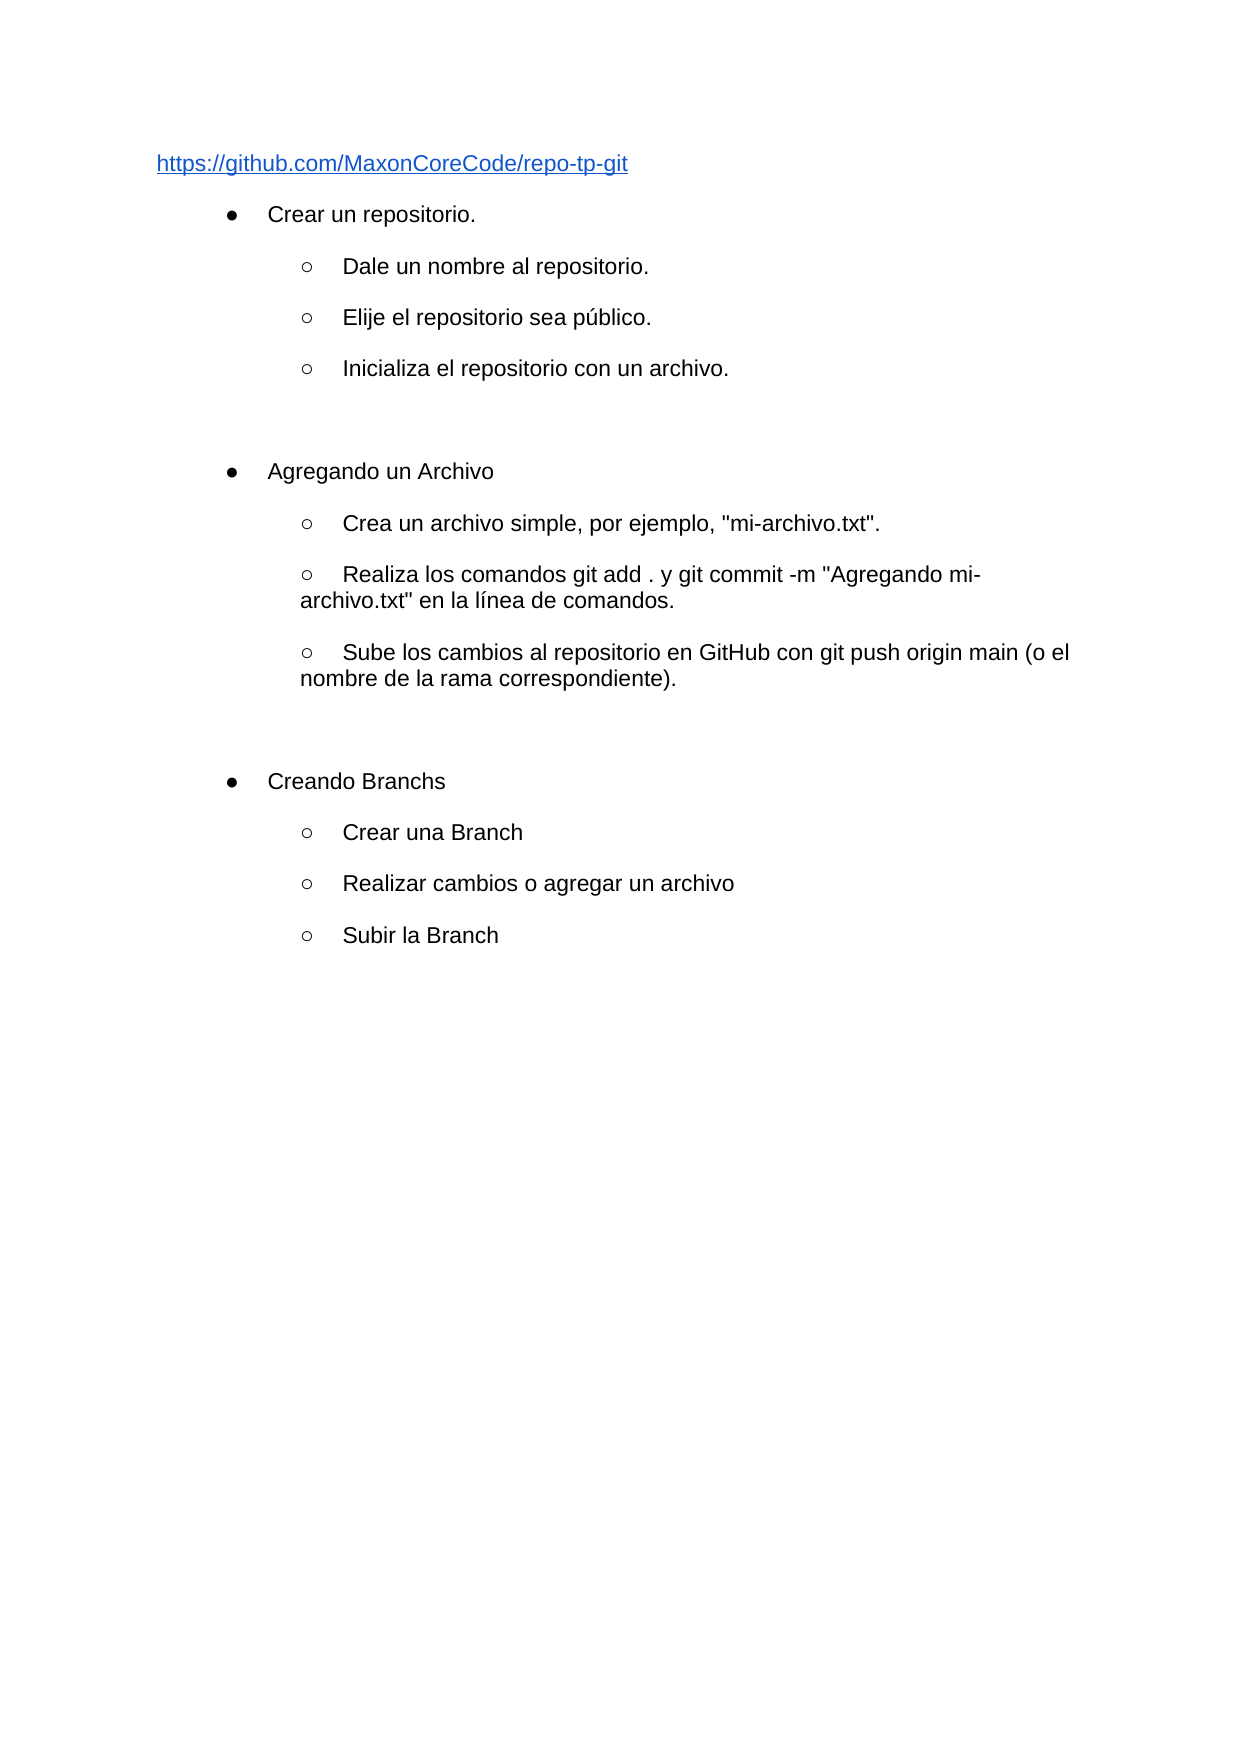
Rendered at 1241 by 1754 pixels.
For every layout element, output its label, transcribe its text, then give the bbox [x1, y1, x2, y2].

text ○ Dale un nombre al repositorio. [300, 253, 1090, 279]
text ○ Subir la Branch [300, 922, 1090, 948]
text ○ Elije el repositorio sea público. [300, 304, 1090, 330]
text ○ Inicializa el repositorio con un archivo. [300, 355, 1090, 382]
text ○ Realiza los comandos git add . y git commit -m "Agregando mi-archivo.txt" en la línea de comandos. [300, 561, 1090, 613]
text https://github.com/MaxonCoreCode/repo-tp-git [150, 150, 1090, 176]
text ○ Sube los cambios al repositorio en GitHub con git push origin main (o el nombre de la rama correspondiente). [300, 638, 1090, 691]
text ○ Crear una Branch [300, 819, 1090, 845]
text ○ Crea un archivo simple, por ejemplo, "mi-archivo.txt". [300, 509, 1090, 536]
text ● Creando Branchs [225, 768, 1090, 794]
text ○ Realizar cambios o agregar un archivo [300, 870, 1090, 897]
text ● Agregando un Archivo [225, 458, 1090, 484]
text ● Crear un repositorio. [225, 201, 1090, 228]
